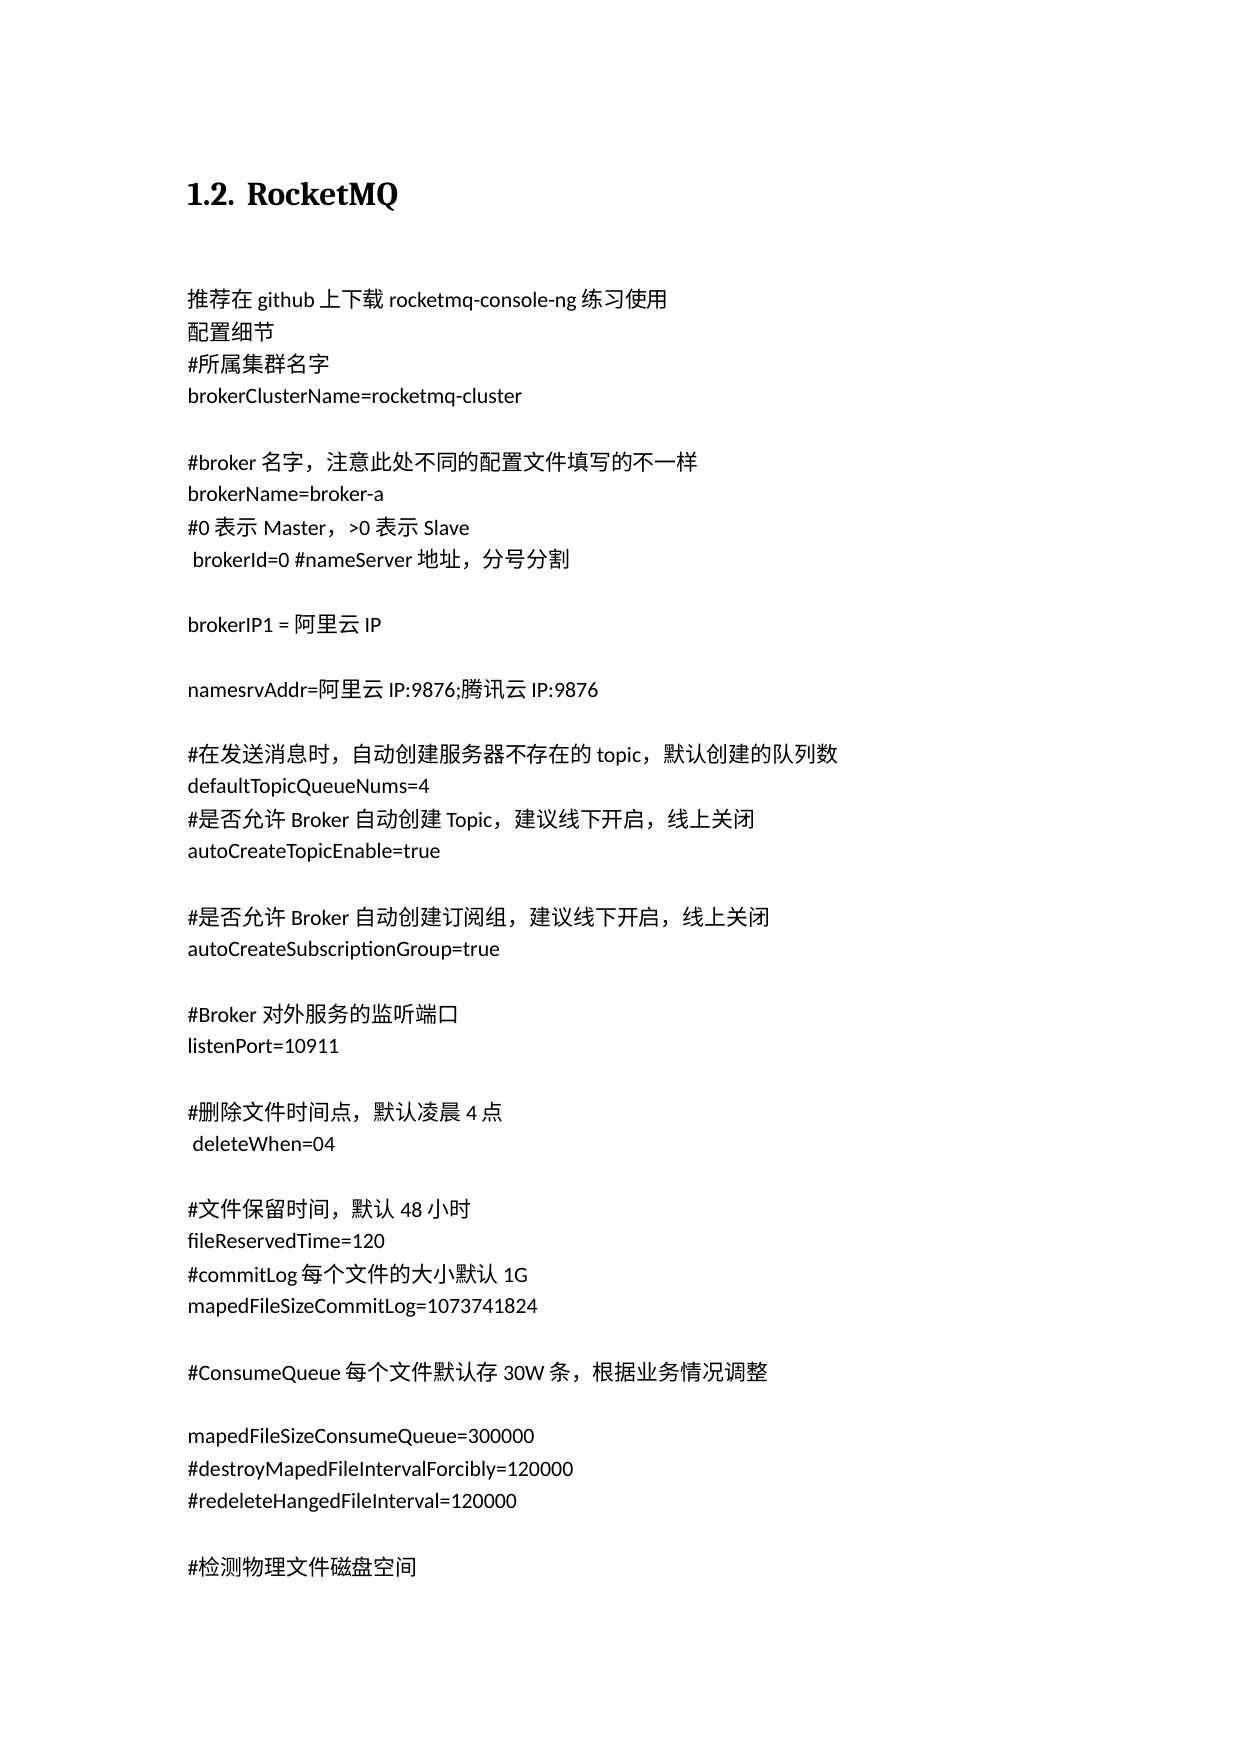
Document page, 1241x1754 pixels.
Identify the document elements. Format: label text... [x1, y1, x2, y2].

text #是否允许 Broker 自动创建订阅组，建议线下开启，线上关闭 [187, 899, 1053, 932]
text brokerId=0 #nameServer地址，分号分割 [187, 542, 1053, 574]
text #所属集群名字 [187, 347, 1053, 379]
text #commitLog每个文件的大小默认1G [187, 1257, 1053, 1289]
text listenPort=10911 [187, 1029, 1053, 1062]
text mapedFileSizeCommitLog=1073741824 [187, 1289, 1053, 1322]
text 配置细节 [187, 314, 1053, 347]
text #检测物理文件磁盘空间 [187, 1549, 1053, 1582]
subtitle RocketMQ [187, 162, 1053, 227]
text autoCreateSubscriptionGroup=true [187, 932, 1053, 964]
text #redeleteHangedFileInterval=120000 [187, 1484, 1053, 1517]
text mapedFileSizeConsumeQueue=300000 [187, 1419, 1053, 1452]
text fileReservedTime=120 [187, 1224, 1053, 1257]
text namesrvAddr=阿里云IP:9876;腾讯云IP:9876 [187, 672, 1053, 704]
text #broker名字，注意此处不同的配置文件填写的不一样 [187, 444, 1053, 477]
text brokerClusterName=rocketmq-cluster [187, 379, 1053, 412]
text #0 表示 Master，>0 表示 Slave [187, 509, 1053, 542]
text defaultTopicQueueNums=4 [187, 769, 1053, 802]
text deleteWhen=04 [187, 1127, 1053, 1159]
text autoCreateTopicEnable=true [187, 834, 1053, 867]
text #文件保留时间，默认 48 小时 [187, 1192, 1053, 1224]
text brokerName=broker-a [187, 477, 1053, 509]
text #在发送消息时，自动创建服务器不存在的topic，默认创建的队列数 [187, 737, 1053, 769]
text 推荐在github上下载rocketmq-console-ng练习使用 [187, 282, 1053, 314]
text #destroyMapedFileIntervalForcibly=120000 [187, 1452, 1053, 1484]
text #删除文件时间点，默认凌晨 4点 [187, 1094, 1053, 1127]
text #是否允许 Broker 自动创建Topic，建议线下开启，线上关闭 [187, 802, 1053, 834]
text brokerIP1 = 阿里云IP [187, 607, 1053, 639]
text #ConsumeQueue每个文件默认存30W条，根据业务情况调整 [187, 1354, 1053, 1387]
text #Broker 对外服务的监听端口 [187, 997, 1053, 1029]
